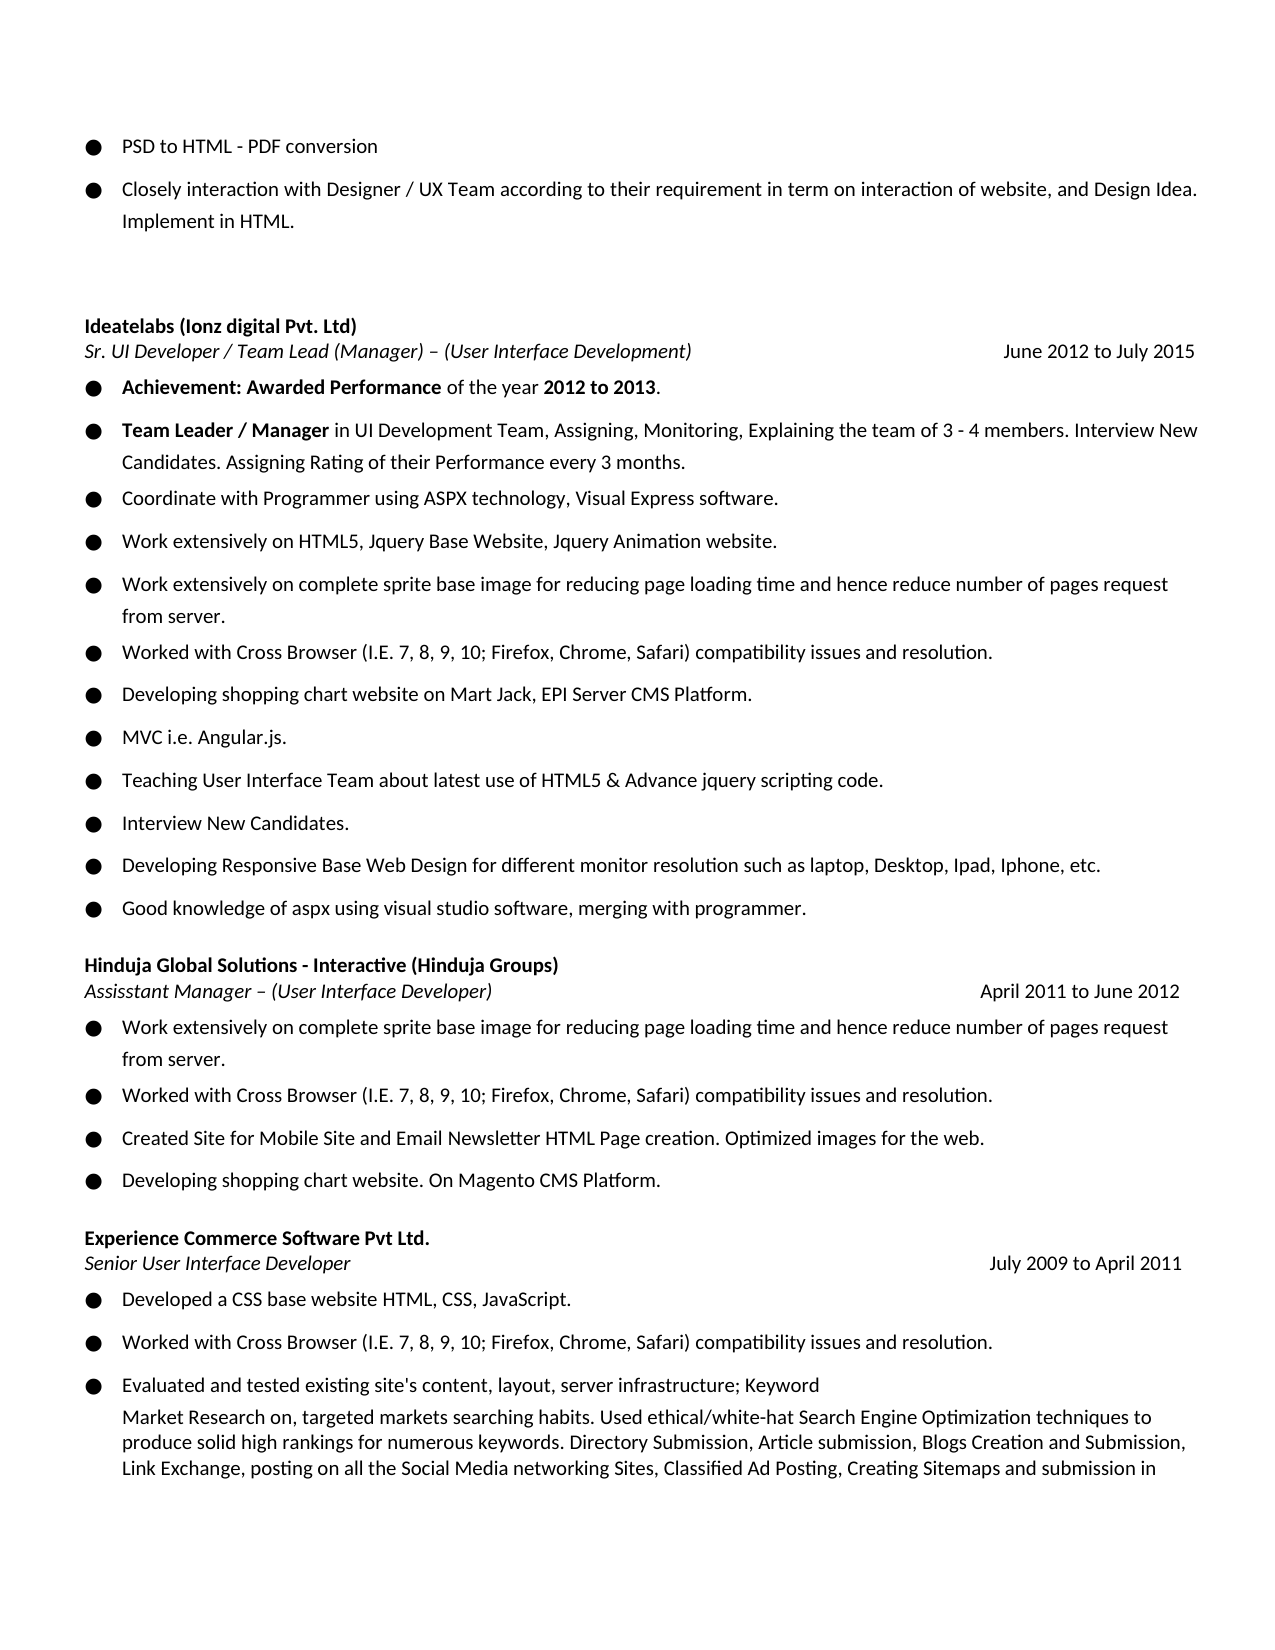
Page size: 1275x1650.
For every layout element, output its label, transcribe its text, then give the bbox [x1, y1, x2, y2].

text Ideatelabs (Ionz digital Pvt. Ltd) [84, 288, 1200, 338]
list MVC i.e. Angular.js. [84, 714, 1200, 756]
list Work extensively on HTML5, Jquery Base Website, Jquery Animation website. [84, 517, 1200, 560]
list Interview New Candidates. [84, 799, 1200, 842]
text Hinduja Global Solutions - Interactive (Hinduja Groups) [84, 953, 1200, 978]
list PSD to HTML - PDF conversion [84, 123, 1200, 165]
text Sr. UI Developer / Team Lead (Manager) – (User Interface Development) June 2012 to July 2015 [84, 338, 1200, 364]
list Good knowledge of aspx using visual studio software, merging with programmer. [84, 884, 1200, 927]
text Assisstant Manager – (User Interface Developer) April 2011 to June 2012 [84, 978, 1200, 1003]
list Created Site for Mobile Site and Email Newsletter HTML Page creation. Optimized images for the web. [84, 1114, 1200, 1157]
list Closely interaction with Designer / UX Team according to their requirement in term on interaction of website, and Design Idea. Implement in HTML. [84, 165, 1200, 233]
list Developing shopping chart website. On Magento CMS Platform. [84, 1157, 1200, 1200]
list Work extensively on complete sprite base image for reducing page loading time and hence reduce number of pages request from server. [84, 1003, 1200, 1072]
text Experience Commerce Software Pvt Ltd. [84, 1225, 1200, 1251]
list Evaluated and tested existing site's content, layout, server infrastructure; Keyword [84, 1361, 1200, 1404]
list Developing Responsive Base Web Design for different monitor resolution such as laptop, Desktop, Ipad, Iphone, etc. [84, 842, 1200, 884]
list Teaching User Interface Team about latest use of HTML5 & Advance jquery scripting code. [84, 756, 1200, 799]
list Developed a CSS base website HTML, CSS, JavaScript. [84, 1276, 1200, 1319]
list Coordinate with Programmer using ASPX technology, Visual Express software. [84, 475, 1200, 517]
list Work extensively on complete sprite base image for reducing page loading time and hence reduce number of pages request from server. [84, 560, 1200, 628]
list Worked with Cross Browser (I.E. 7, 8, 9, 10; Firefox, Chrome, Safari) compatibility issues and resolution. [84, 1319, 1200, 1361]
list Team Leader / Manager in UI Development Team, Assigning, Monitoring, Explaining the team of 3 - 4 members. Interview New Candidates. Assigning Rating of their Performance every 3 months. [84, 407, 1200, 475]
list Developing shopping chart website on Mart Jack, EPI Server CMS Platform. [84, 671, 1200, 714]
list Worked with Cross Browser (I.E. 7, 8, 9, 10; Firefox, Chrome, Safari) compatibility issues and resolution. [84, 628, 1200, 671]
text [122, 1404, 1200, 1480]
list Worked with Cross Browser (I.E. 7, 8, 9, 10; Firefox, Chrome, Safari) compatibility issues and resolution. [84, 1072, 1200, 1114]
text Senior User Interface Developer July 2009 to April 2011 [84, 1251, 1200, 1276]
list Achievement: Awarded Performance of the year 2012 to 2013. [84, 364, 1200, 407]
